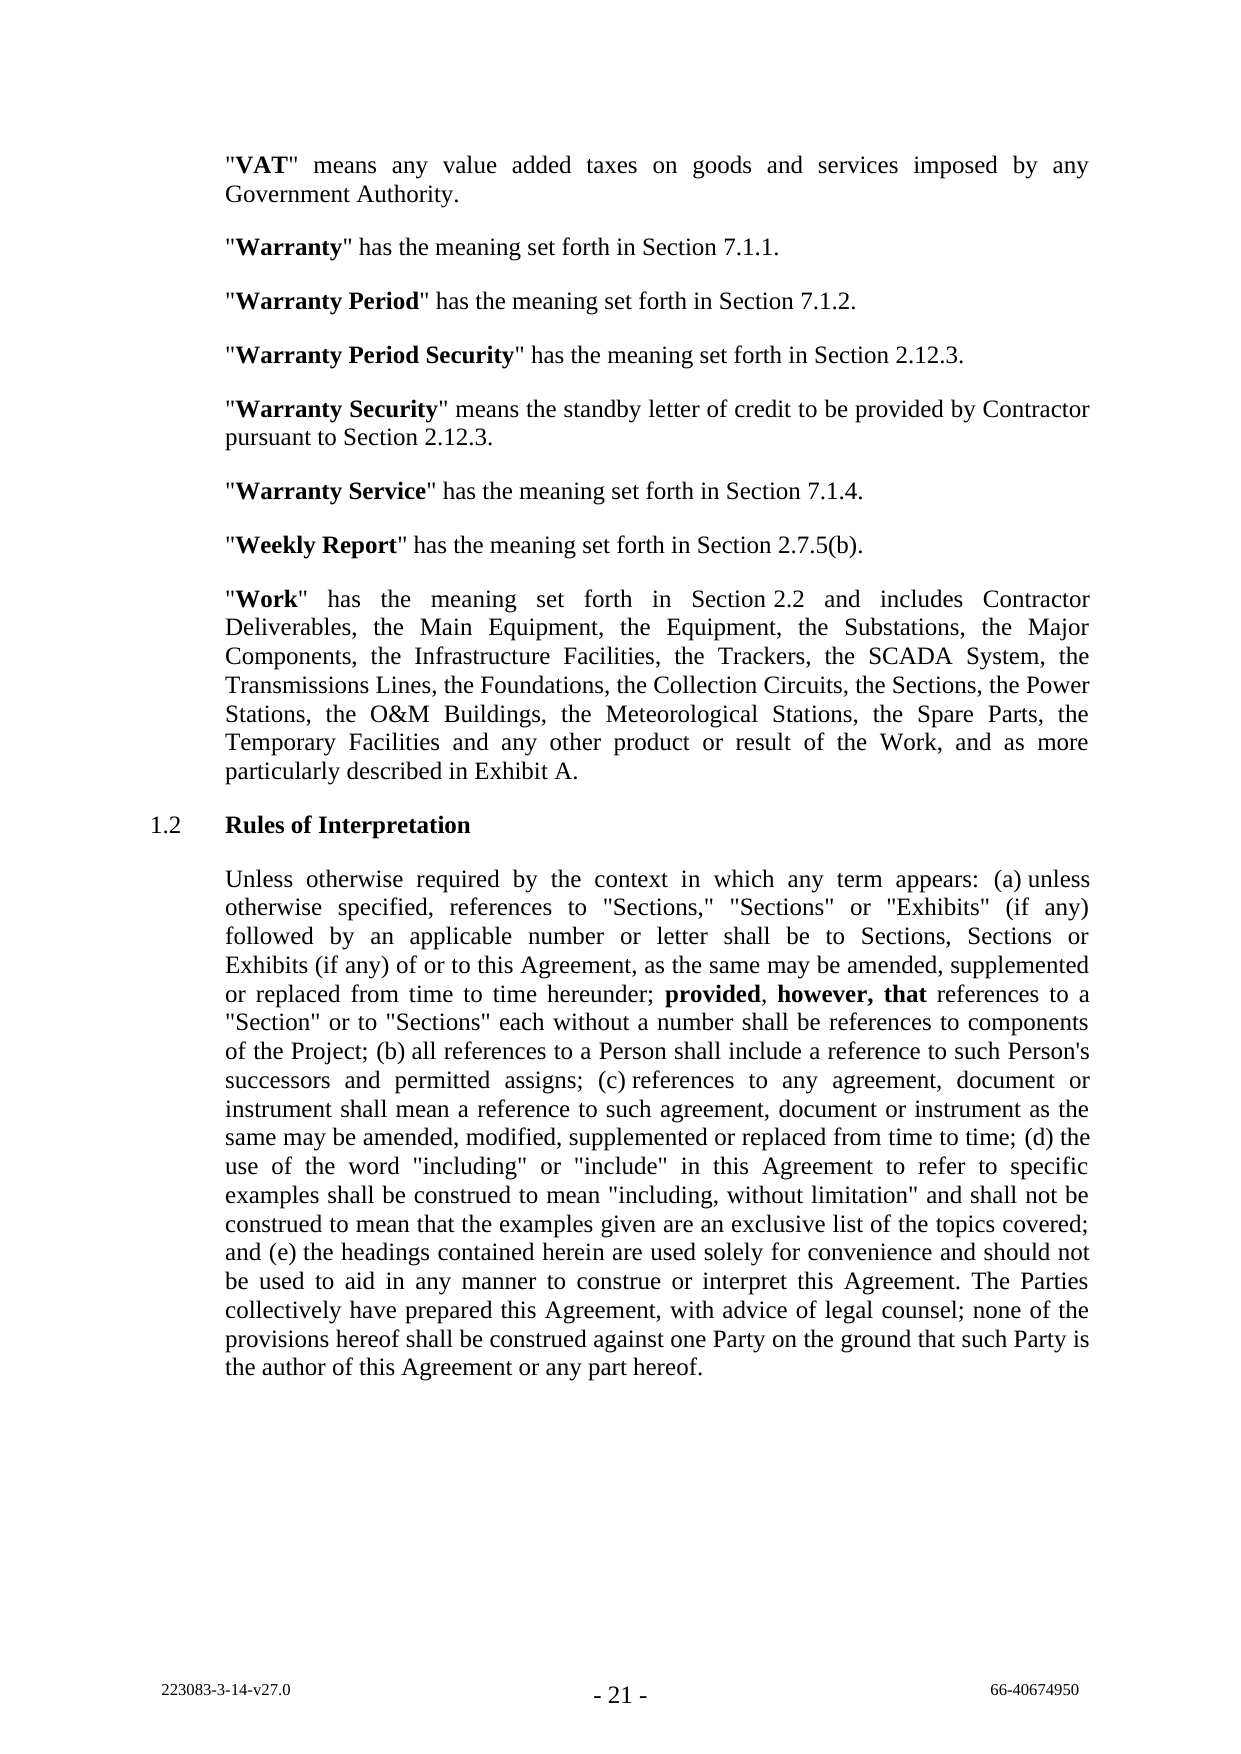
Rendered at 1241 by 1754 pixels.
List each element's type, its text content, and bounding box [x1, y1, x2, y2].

text "Warranty" has the meaning set forth in Section 7.1.1. [225, 232, 1090, 261]
text Rules of Interpretation [150, 810, 1090, 839]
text "Warranty Service" has the meaning set forth in Section 7.1.4. [225, 476, 1090, 505]
text Unless otherwise required by the context in which any term appears: (a) unless otherwise specified, references to "Sections," "Sections" or "Exhibits" (if any) followed by an applicable number or letter shall be to Sections, Sections or Exhibits (if any) of or to this Agreement, as the same may be amended, supplemented or replaced from time to time hereunder; provided, however, that references to a "Section" or to "Sections" each without a number shall be references to components of the Project; (b) all references to a Person shall include a reference to such Person's successors and permitted assigns; (c) references to any agreement, document or instrument shall mean a reference to such agreement, document or instrument as the same may be amended, modified, supplemented or replaced from time to time; (d) the use of the word "including" or "include" in this Agreement to refer to specific examples shall be construed to mean "including, without limitation" and shall not be construed to mean that the examples given are an exclusive list of the topics covered; and (e) the headings contained herein are used solely for convenience and should not be used to aid in any manner to construe or interpret this Agreement. The Parties collectively have prepared this Agreement, with advice of legal counsel; none of the provisions hereof shall be construed against one Party on the ground that such Party is the author of this Agreement or any part hereof. [225, 864, 1090, 1381]
text "Weekly Report" has the meaning set forth in Section 2.7.5(b). [225, 530, 1090, 559]
text "Warranty Security" means the standby letter of credit to be provided by Contractor pursuant to Section 2.12.3. [225, 394, 1090, 451]
text "Work" has the meaning set forth in Section 2.2 and includes Contractor Deliverables, the Main Equipment, the Equipment, the Substations, the Major Components, the Infrastructure Facilities, the Trackers, the SCADA System, the Transmissions Lines, the Foundations, the Collection Circuits, the Sections, the Power Stations, the O&M Buildings, the Meteorological Stations, the Spare Parts, the Temporary Facilities and any other product or result of the Work, and as more particularly described in Exhibit A. [225, 584, 1090, 785]
text "Warranty Period" has the meaning set forth in Section 7.1.2. [225, 286, 1090, 315]
text "VAT" means any value added taxes on goods and services imposed by any Government Authority. [225, 150, 1090, 207]
text "Warranty Period Security" has the meaning set forth in Section 2.12.3. [225, 340, 1090, 369]
